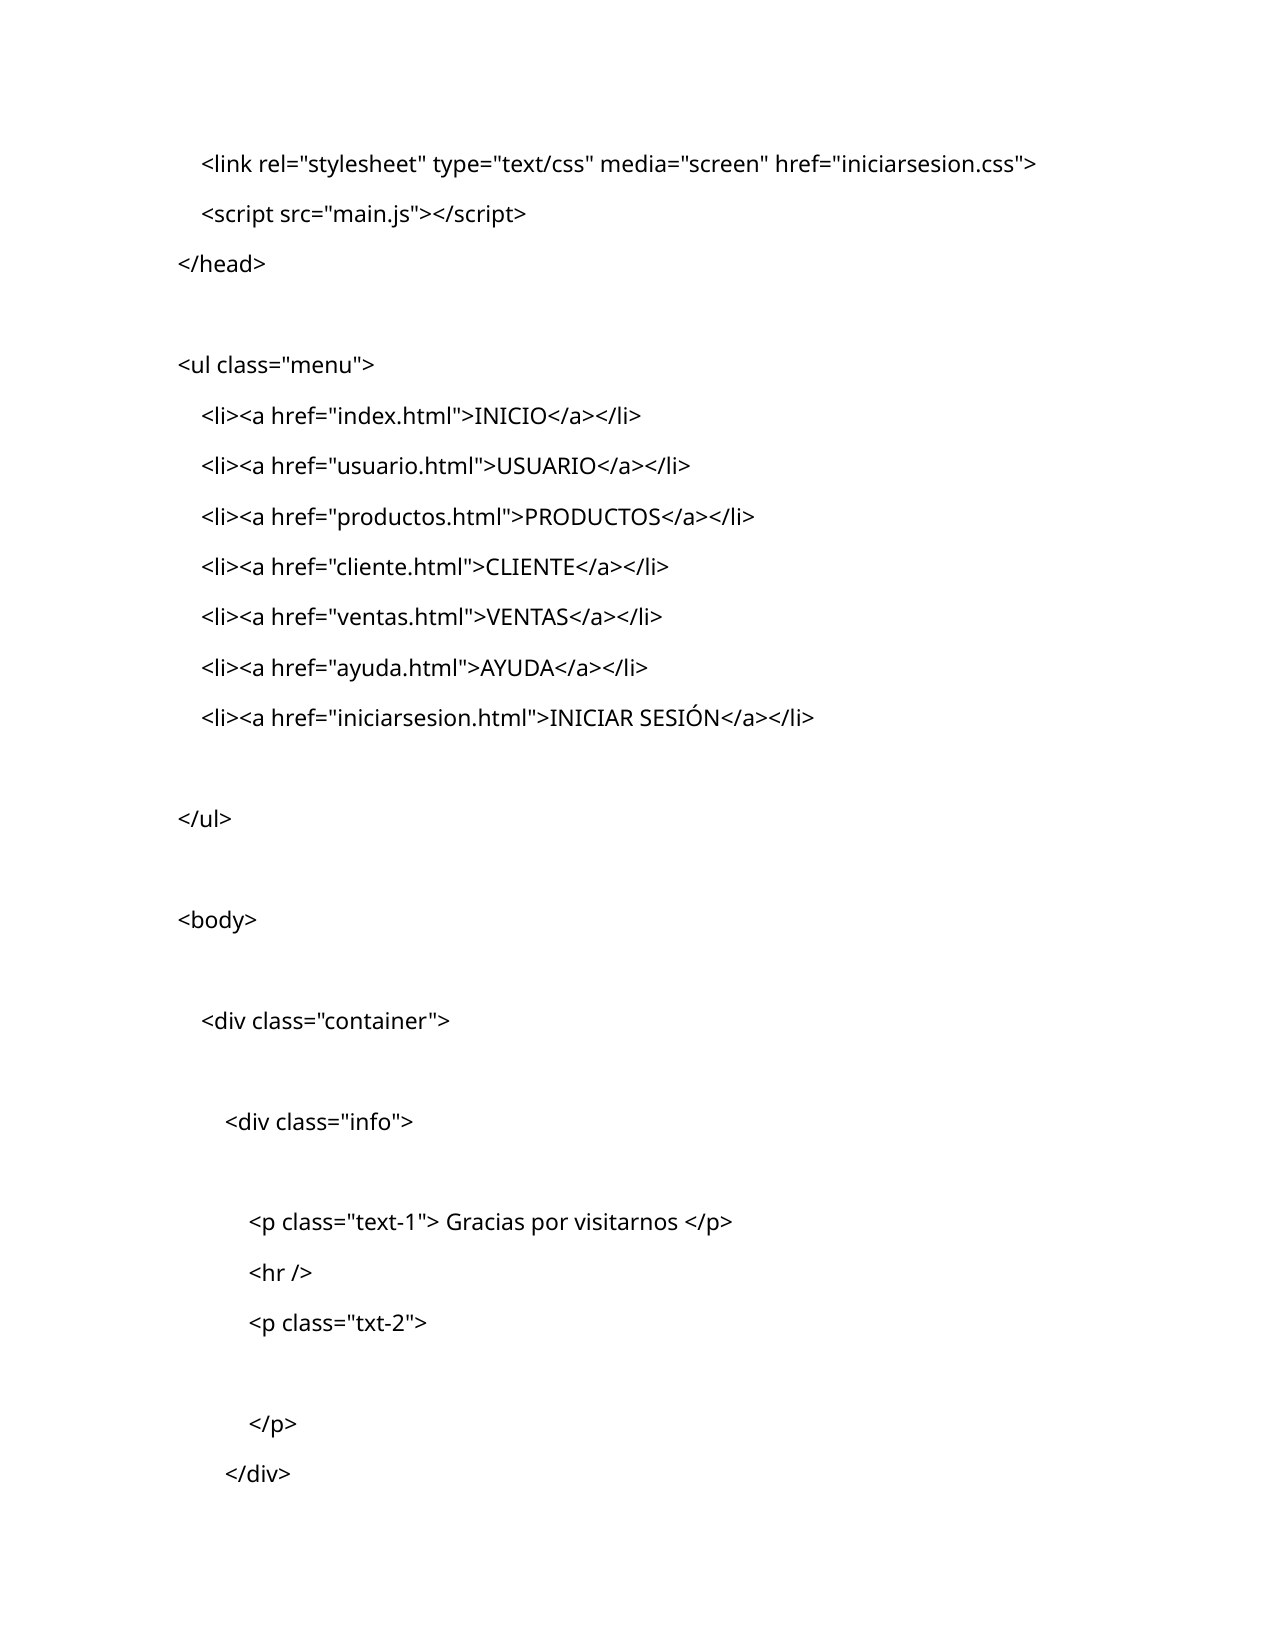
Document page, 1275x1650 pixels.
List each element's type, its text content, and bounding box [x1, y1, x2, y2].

text <div class="container"> [177, 1005, 1098, 1036]
text <li><a href="ventas.html">VENTAS</a></li> [177, 601, 1098, 633]
text </ul> [177, 803, 1098, 834]
text <li><a href="productos.html">PRODUCTOS</a></li> [177, 501, 1098, 532]
text </p> [177, 1408, 1098, 1439]
text <li><a href="index.html">INICIO</a></li> [177, 400, 1098, 431]
text <div class="info"> [177, 1106, 1098, 1137]
text <li><a href="usuario.html">USUARIO</a></li> [177, 450, 1098, 481]
text <li><a href="ayuda.html">AYUDA</a></li> [177, 652, 1098, 683]
text <hr /> [177, 1257, 1098, 1288]
text <p class="txt-2"> [177, 1307, 1098, 1338]
text <script src="main.js"></script> [177, 198, 1098, 229]
text <body> [177, 904, 1098, 935]
text <link rel="stylesheet" type="text/css" media="screen" href="iniciarsesion.css"> [177, 148, 1098, 179]
text <ul class="menu"> [177, 349, 1098, 381]
text </head> [177, 248, 1098, 280]
text </div> [177, 1458, 1098, 1490]
text <p class="text-1"> Gracias por visitarnos </p> [177, 1206, 1098, 1238]
text <li><a href="cliente.html">CLIENTE</a></li> [177, 551, 1098, 582]
text <li><a href="iniciarsesion.html">INICIAR SESIÓN</a></li> [177, 702, 1098, 733]
